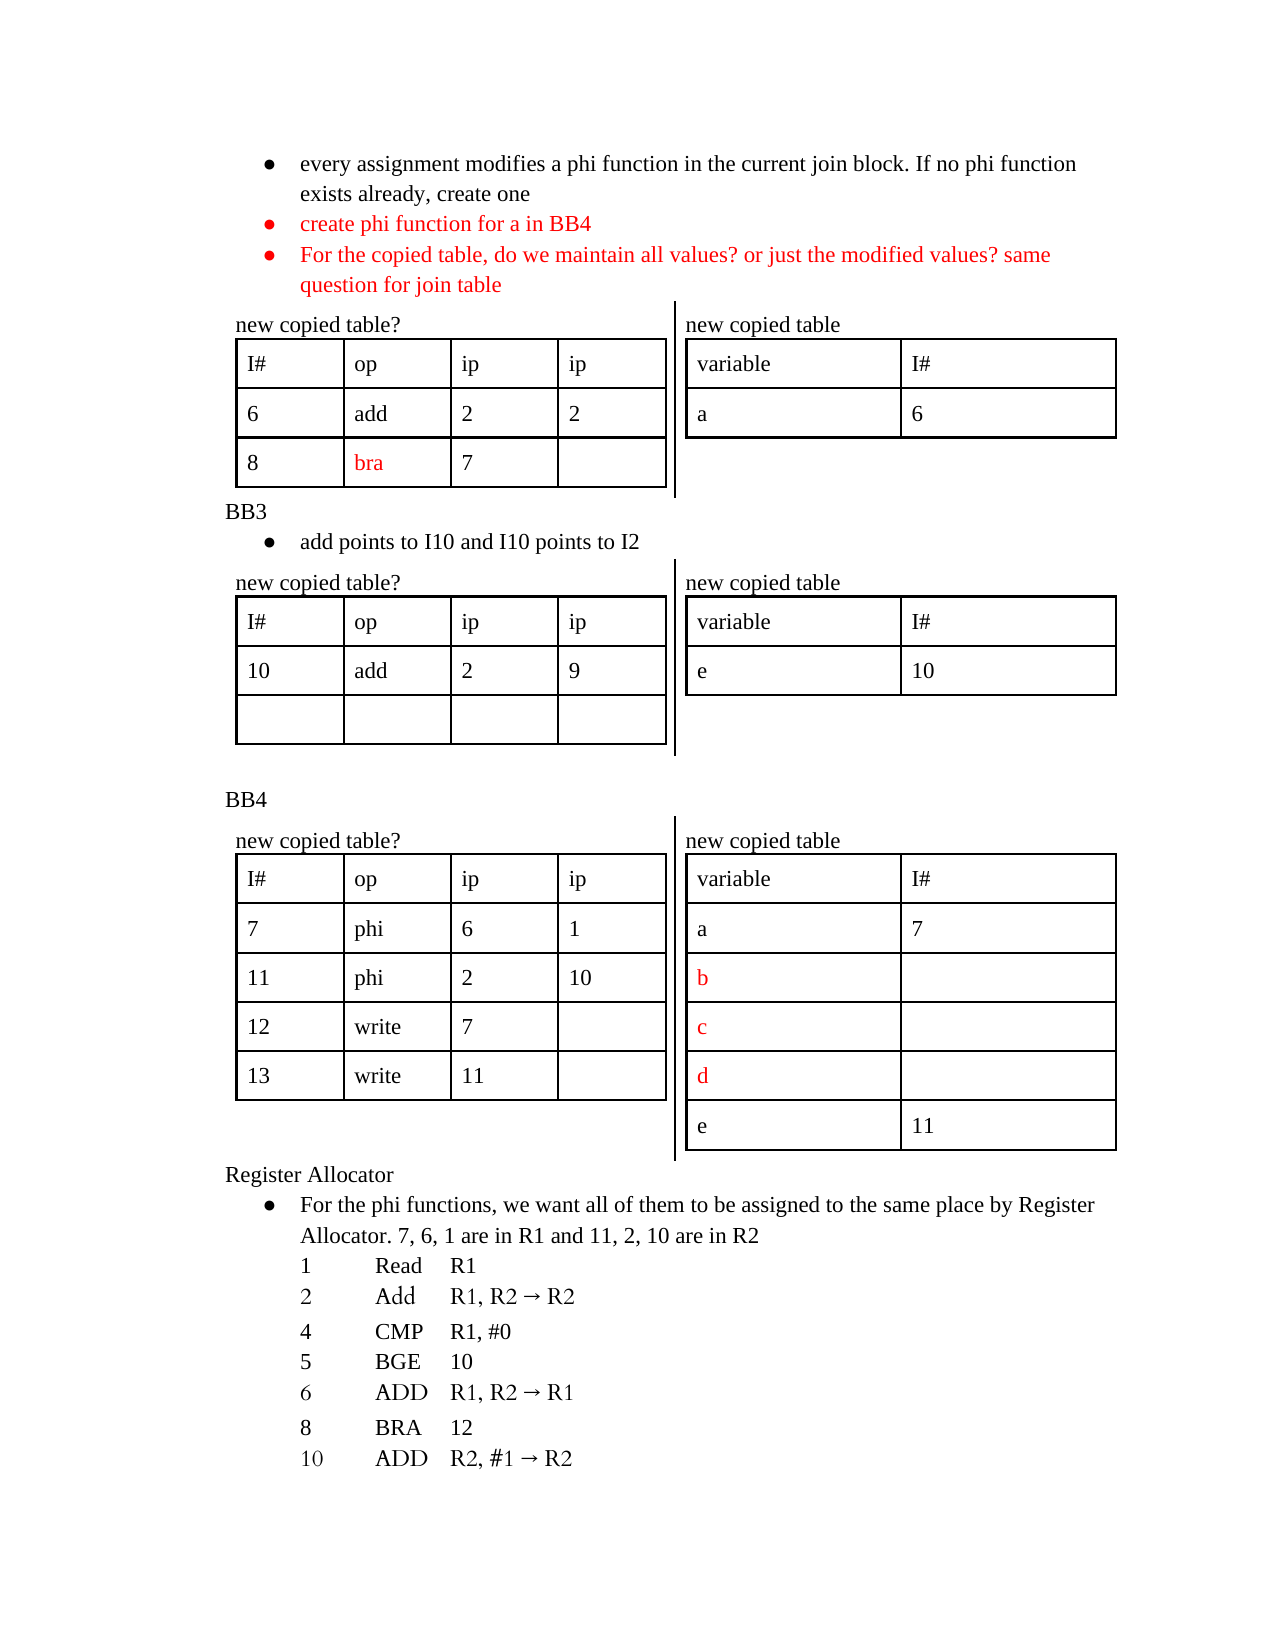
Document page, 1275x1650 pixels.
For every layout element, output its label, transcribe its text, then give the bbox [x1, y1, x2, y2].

table_header new copied table [676, 559, 1125, 756]
table_header new copied table? [225, 301, 674, 498]
table_header new copied table [676, 816, 1125, 1161]
text 5 BGE 10 [300, 1348, 1125, 1374]
text 10 ADD R2, #1 → R2 [300, 1444, 1125, 1475]
table_header new copied table? [225, 816, 674, 1161]
list For the copied table, do we maintain all values? or just the modified values? same question for join table [262, 241, 1125, 297]
list add points to I10 and I10 points to I2 [262, 528, 1125, 555]
table_header new copied table? [225, 559, 674, 756]
list For the phi functions, we want all of them to be assigned to the same place by Register Allocator. 7, 6, 1 are in R1 and 11, 2, 10 are in R2 [262, 1191, 1125, 1248]
list every assignment modifies a phi function in the current join block. If no phi function exists already, create one [262, 150, 1125, 207]
text BB4 [225, 786, 1125, 812]
text 8 BRA 12 [300, 1414, 1125, 1440]
text 2 Add R1, R2 → R2 [300, 1282, 1125, 1313]
table_header new copied table [676, 301, 1125, 498]
list create phi function for a in BB4 [262, 210, 1125, 237]
text Register Allocator [225, 1161, 1125, 1188]
text BB3 [225, 498, 1125, 524]
text 6 ADD R1, R2 → R1 [300, 1378, 1125, 1409]
text 4 CMP R1, #0 [300, 1318, 1125, 1344]
text 1 Read R1 [300, 1252, 1125, 1278]
